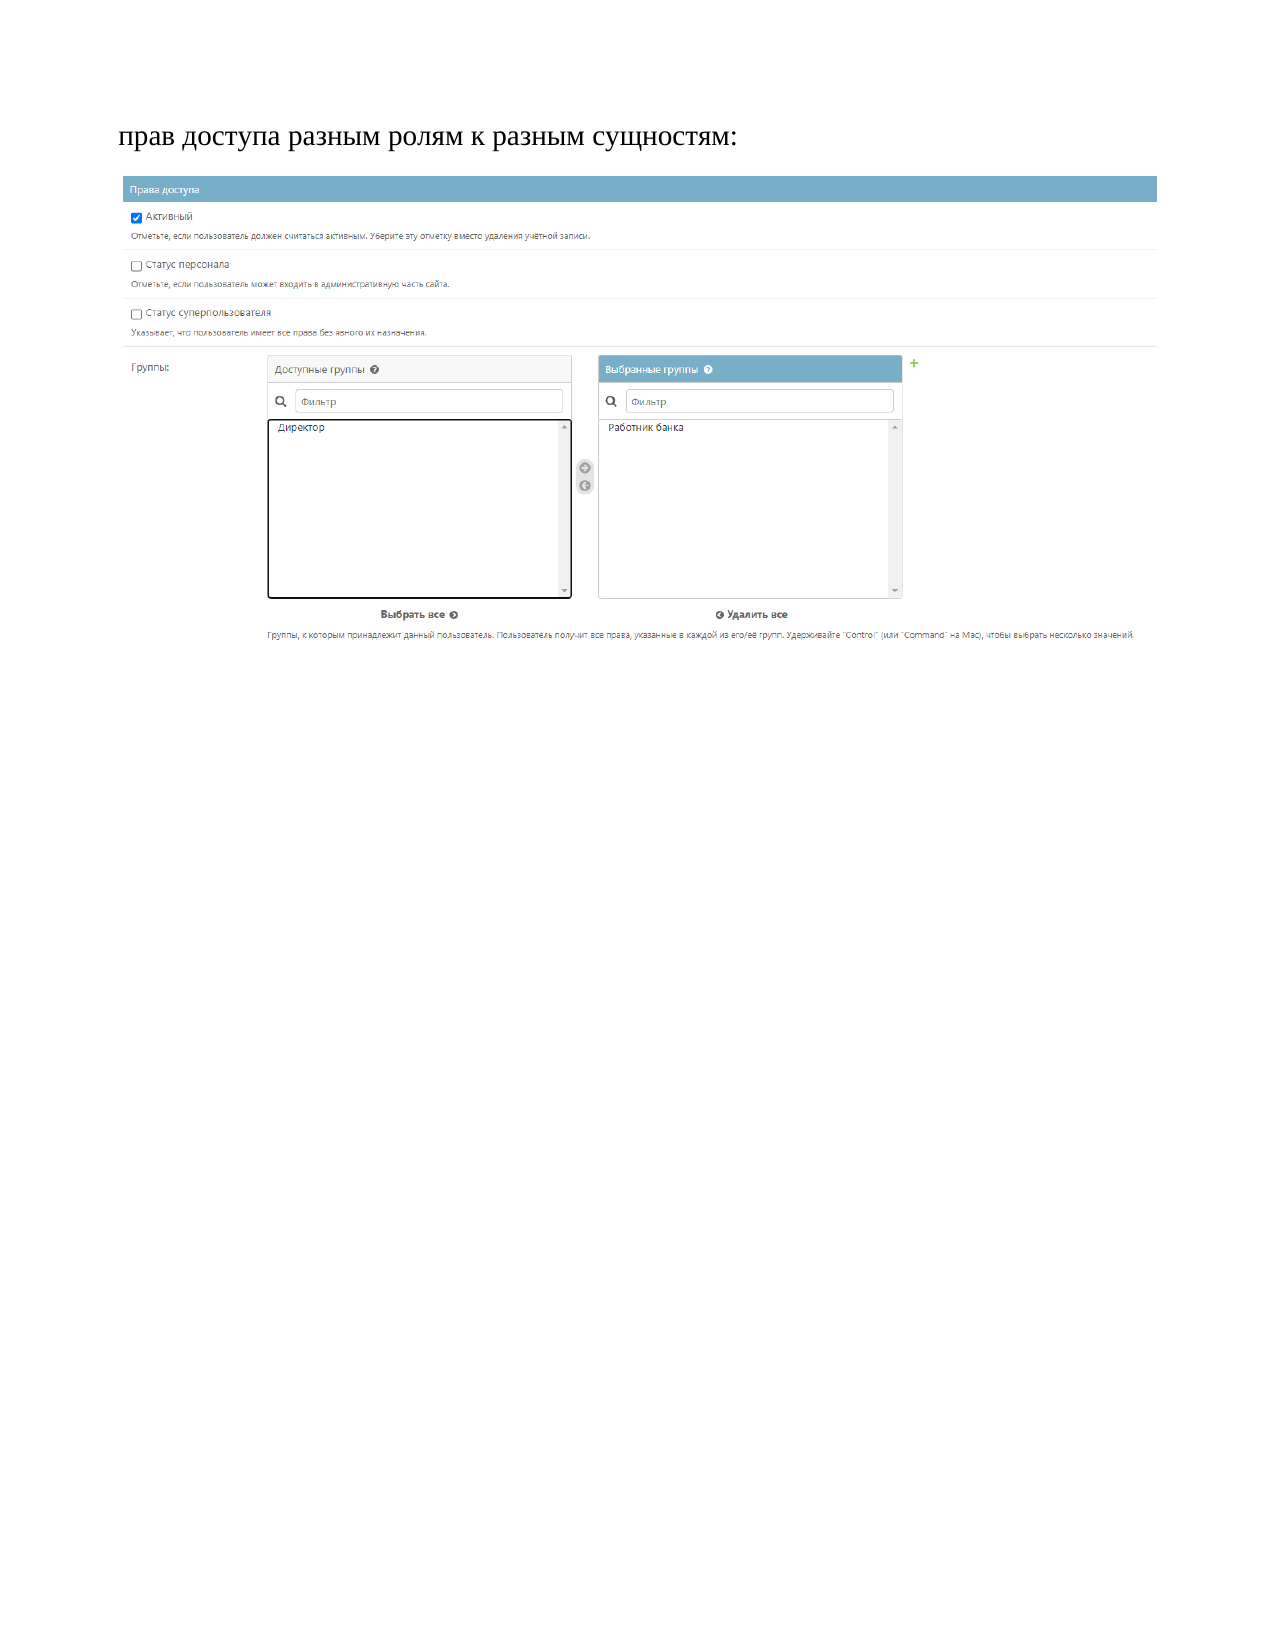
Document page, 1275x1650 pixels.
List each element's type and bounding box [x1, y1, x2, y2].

text [118, 118, 1157, 152]
picture [118, 168, 1157, 645]
